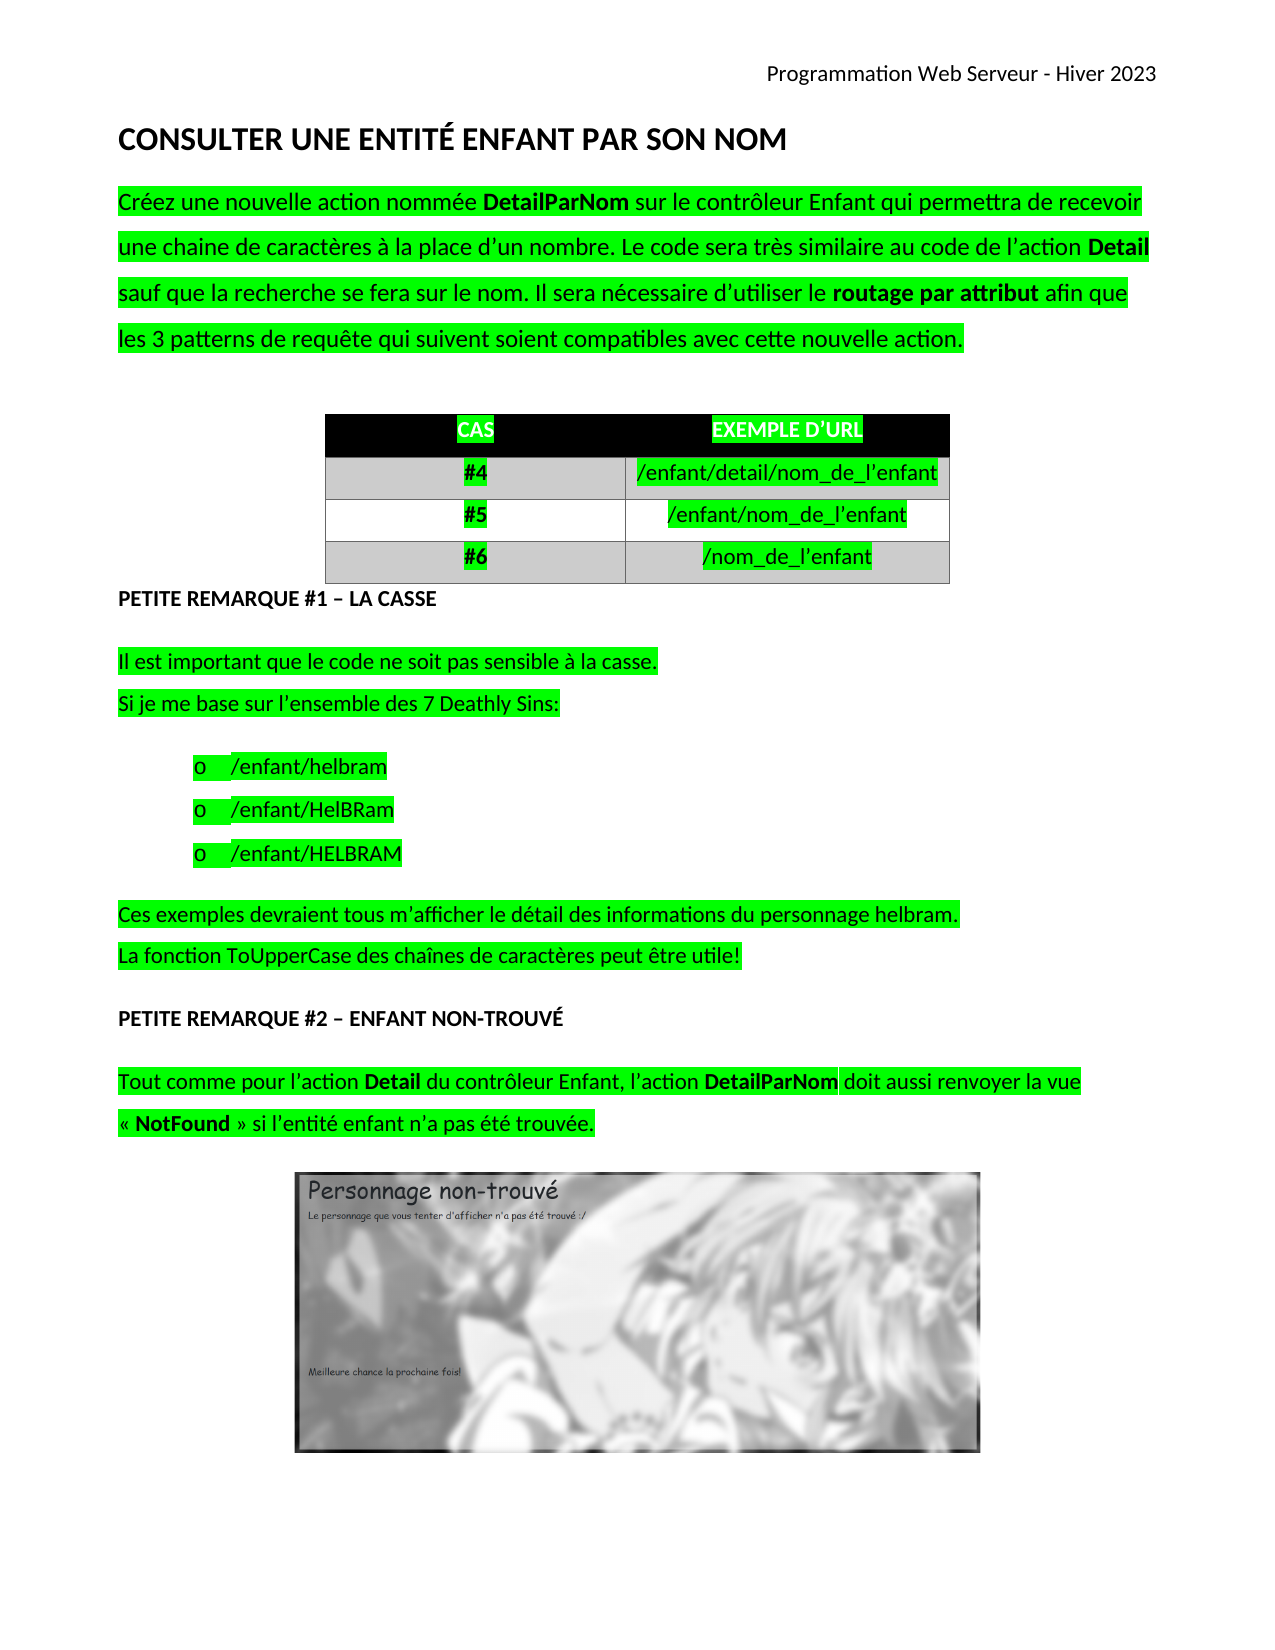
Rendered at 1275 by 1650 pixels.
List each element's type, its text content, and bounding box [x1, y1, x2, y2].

text Il est important que le code ne soit pas sensible à la casse. Si je me base sur l’ensemble des 7 Deathly Sins: [118, 647, 1157, 717]
table_cell /enfant/nom_de_l’enfant [626, 500, 949, 541]
table_cell #6 [326, 542, 625, 583]
table_cell #4 [326, 458, 625, 499]
text Créez une nouvelle action nommée DetailParNom sur le contrôleur Enfant qui permettra de recevoir une chaine de caractères à la place d’un nombre. Le code sera très similaire au code de l’action Detail sauf que la recherche se fera sur le nom. Il sera nécessaire d’utiliser le routage par attribut afin que les 3 patterns de requête qui suivent soient compatibles avec cette nouvelle action. [118, 186, 1157, 353]
list /enfant/HelBRam [231, 796, 1157, 825]
table_cell #5 [326, 500, 625, 541]
list /enfant/HELBRAM [231, 839, 1157, 868]
table_cell /enfant/detail/nom_de_l’enfant [626, 458, 949, 499]
picture [294, 1172, 981, 1453]
text PETITE REMARQUE #1 – LA CASSE [118, 584, 1157, 612]
table_header EXEMPLE D’URL [626, 415, 949, 457]
table_header CAS [326, 415, 625, 457]
text CONSULTER UNE ENTITÉ ENFANT PAR SON NOM [118, 118, 1157, 159]
text Tout comme pour l’action Detail du contrôleur Enfant, l’action DetailParNom doit aussi renvoyer la vue « NotFound » si l’entité enfant n’a pas été trouvée. [118, 1067, 1157, 1137]
text Ces exemples devraient tous m’afficher le détail des informations du personnage helbram. La fonction ToUpperCase des chaînes de caractères peut être utile! [118, 900, 1157, 970]
list /enfant/helbram [231, 752, 1157, 781]
text PETITE REMARQUE #2 – ENFANT NON-TROUVÉ [118, 1004, 1157, 1032]
table_cell /nom_de_l’enfant [626, 542, 949, 583]
